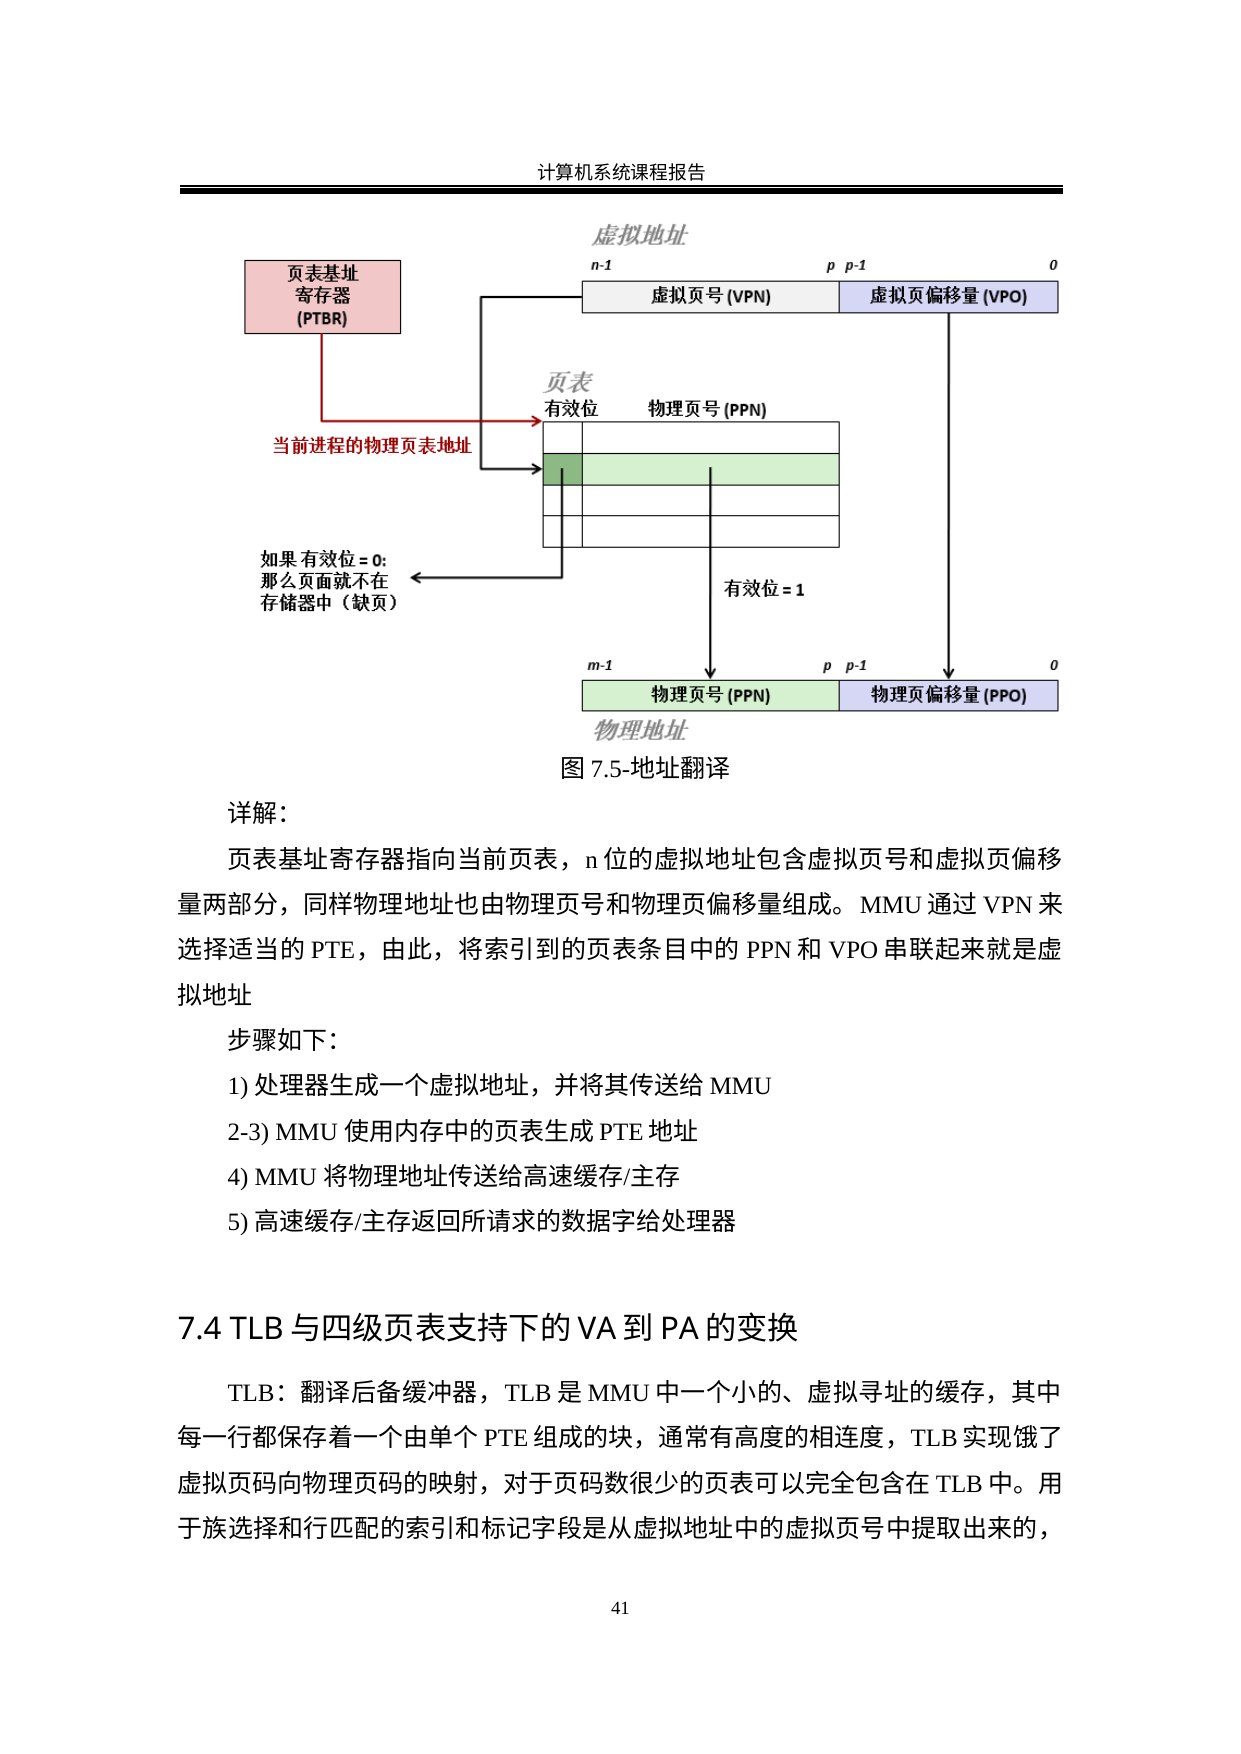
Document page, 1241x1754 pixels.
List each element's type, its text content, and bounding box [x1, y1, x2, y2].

text 2-3) MMU 使用内存中的页表生成PTE地址 [177, 1111, 1063, 1147]
text 4) MMU 将物理地址传送给高速缓存/主存 [177, 1156, 1063, 1193]
text 详解： [177, 794, 1063, 830]
subtitle 7.4 TLB与四级页表支持下的VA到PA的变换 [177, 1308, 1063, 1348]
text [177, 1373, 1063, 1545]
text 1) 处理器生成一个虚拟地址，并将其传送给MMU [177, 1066, 1063, 1102]
text 步骤如下： [177, 1021, 1063, 1057]
text 5) 高速缓存/主存返回所请求的数据字给处理器 [177, 1202, 1063, 1238]
text 页表基址寄存器指向当前页表，n位的虚拟地址包含虚拟页号和虚拟页偏移量两部分，同样物理地址也由物理页号和物理页偏移量组成。MMU通过VPN来选择适当的PTE，由此，将索引到的页表条目中的PPN和VPO串联起来就是虚拟地址 [177, 839, 1063, 1011]
text 图7.5-地址翻译 [177, 749, 1063, 785]
picture [227, 200, 1113, 742]
